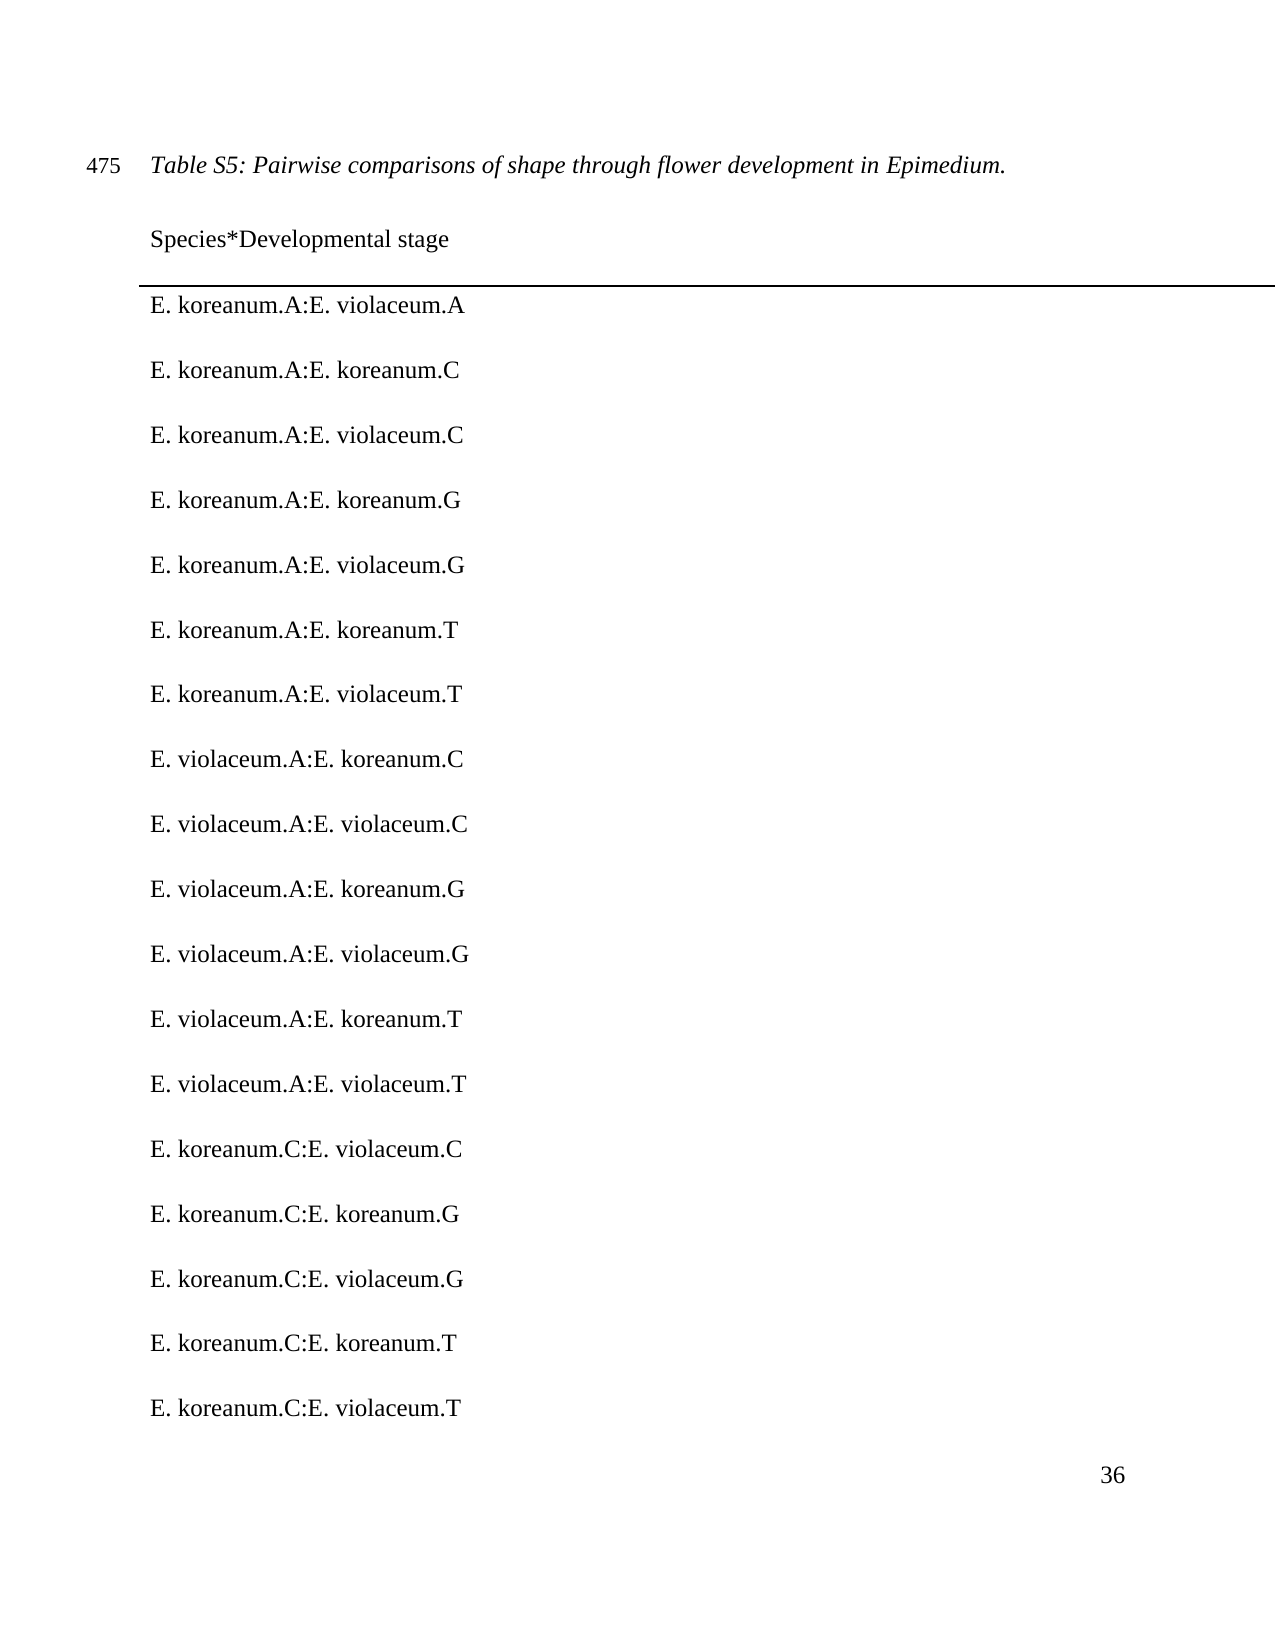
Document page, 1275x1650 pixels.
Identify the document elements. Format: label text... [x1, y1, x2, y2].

table_cell E. koreanum.A:E. koreanum.C [139, 351, 1275, 416]
table_cell E. koreanum.A:E. violaceum.T [139, 676, 1275, 741]
table_cell E. koreanum.A:E. violaceum.A [139, 287, 1275, 351]
table_cell E. violaceum.A:E. koreanum.G [139, 871, 1275, 935]
table_cell E. koreanum.C:E. violaceum.T [139, 1390, 1275, 1454]
table_cell E. violaceum.A:E. koreanum.C [139, 741, 1275, 806]
table_cell E. violaceum.A:E. violaceum.T [139, 1065, 1275, 1130]
table_cell E. koreanum.A:E. koreanum.G [139, 481, 1275, 546]
table_cell E. koreanum.C:E. violaceum.C [139, 1130, 1275, 1195]
table_cell E. koreanum.C:E. violaceum.G [139, 1260, 1275, 1325]
table_cell E. koreanum.A:E. violaceum.G [139, 546, 1275, 611]
table_cell E. koreanum.C:E. koreanum.G [139, 1195, 1275, 1260]
table_cell E. koreanum.C:E. koreanum.T [139, 1325, 1275, 1390]
table_header Species*Developmental stage [139, 220, 1275, 285]
table_cell E. koreanum.A:E. violaceum.C [139, 416, 1275, 481]
text Table S5: Pairwise comparisons of shape through flower development in Epimedium. [150, 150, 1125, 179]
table_cell E. violaceum.A:E. violaceum.C [139, 806, 1275, 871]
table_cell E. violaceum.A:E. koreanum.T [139, 1000, 1275, 1065]
table_cell E. violaceum.A:E. violaceum.G [139, 935, 1275, 1000]
table_cell E. koreanum.A:E. koreanum.T [139, 611, 1275, 676]
